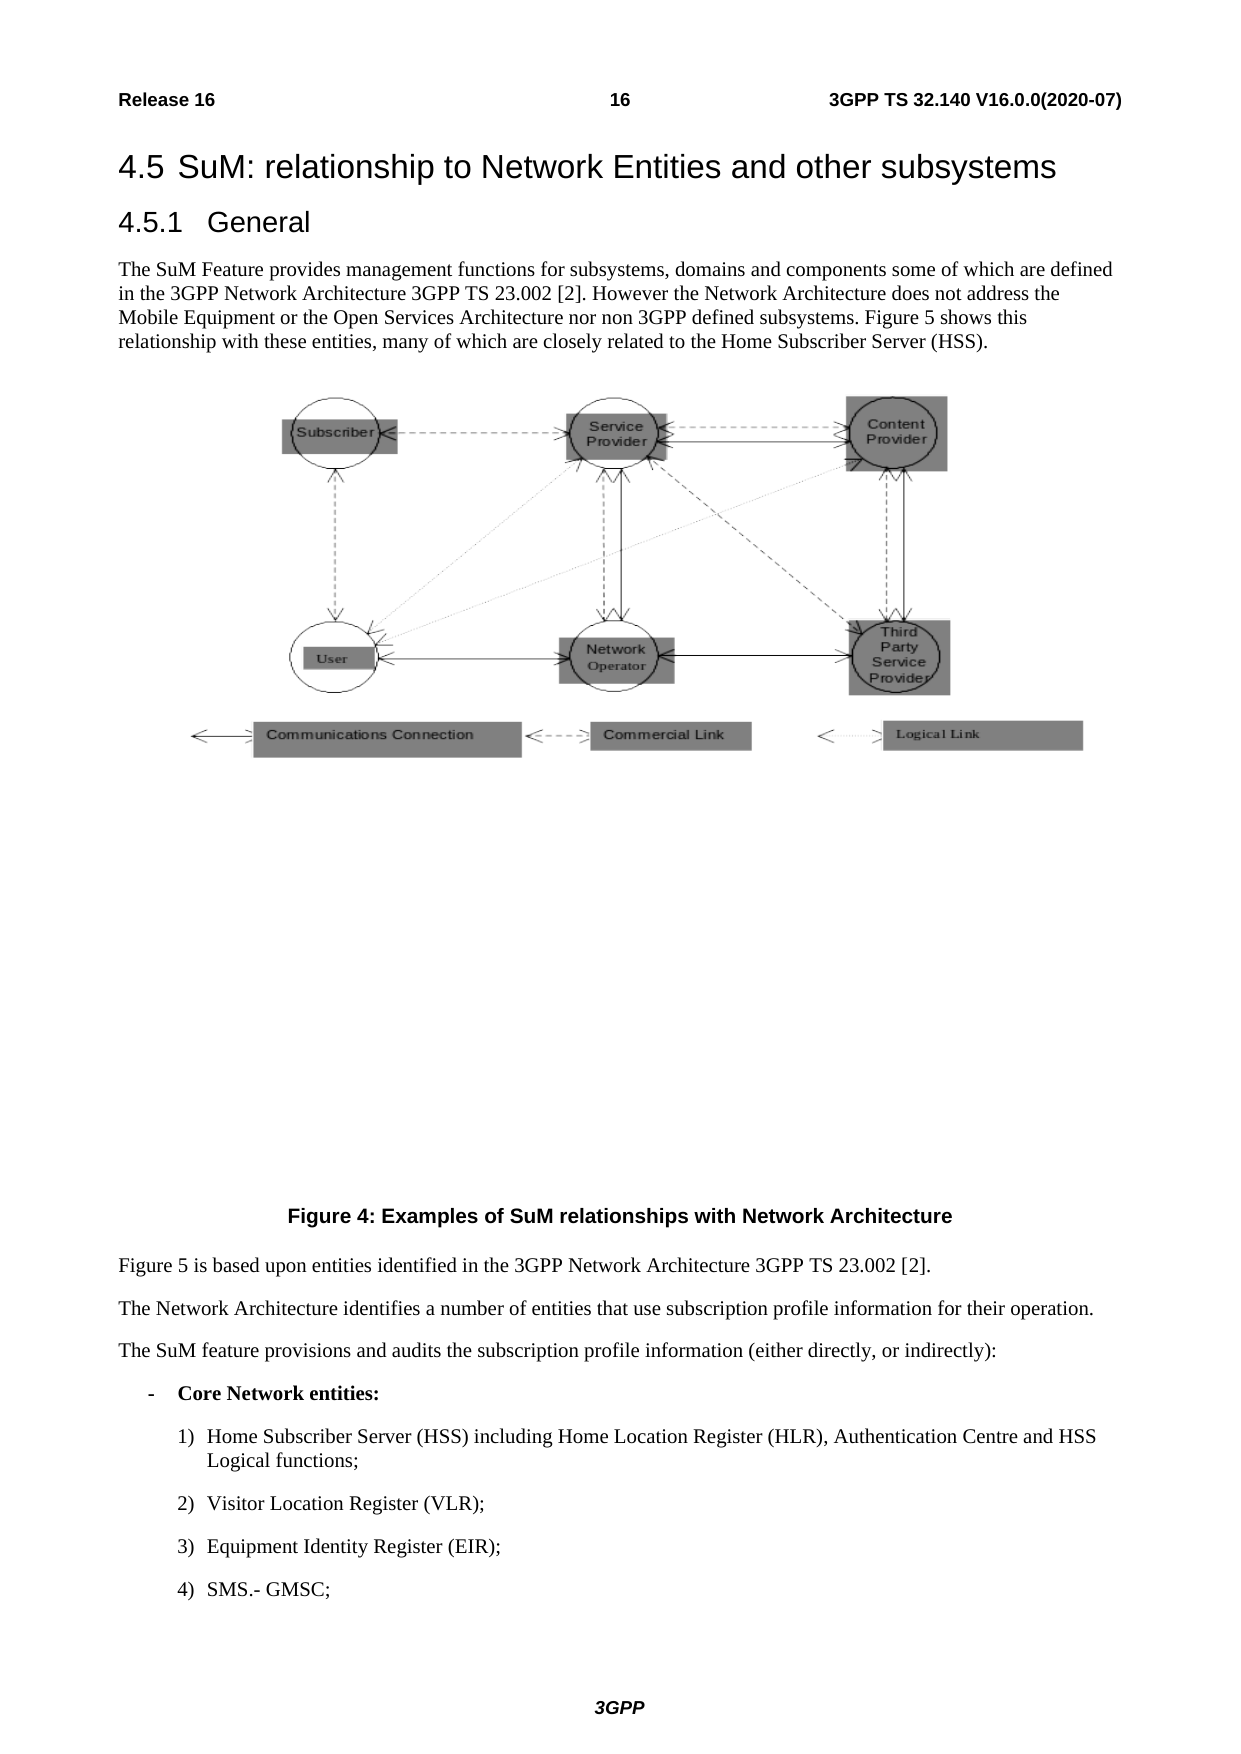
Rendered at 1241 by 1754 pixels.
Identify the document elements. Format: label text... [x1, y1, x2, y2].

text The Network Architecture identifies a number of entities that use subscription profile information for their operation. [118, 1296, 1122, 1320]
text 1) Home Subscriber Server (HSS) including Home Location Register (HLR), Authentication Centre and HSS Logical functions; [177, 1424, 1122, 1472]
text The SuM feature provisions and audits the subscription profile information (either directly, or indirectly): [118, 1338, 1122, 1362]
subtitle 4.5.1 General [118, 205, 1122, 238]
text - Core Network entities: [148, 1381, 1122, 1405]
text Figure 5 is based upon entities identified in the 3GPP Network Architecture 3GPP TS 23.002 [2]. [118, 1253, 1122, 1277]
text The SuM Feature provides management functions for subsystems, domains and components some of which are defined in the 3GPP Network Architecture 3GPP TS 23.002 [2]. However the Network Architecture does not address the Mobile Equipment or the Open Services Architecture nor non 3GPP defined subsystems. Figure 5 shows this relationship with these entities, many of which are closely related to the Home Subscriber Server (HSS). [118, 257, 1122, 353]
text Figure 4: Examples of SuM relationships with Network Architecture [118, 1204, 1122, 1228]
text 2) Visitor Location Register (VLR); [177, 1491, 1122, 1515]
text 4) SMS.- GMSC; [177, 1577, 1122, 1601]
text 3) Equipment Identity Register (EIR); [177, 1534, 1122, 1558]
subtitle 4.5 SuM: relationship to Network Entities and other subsystems [118, 147, 1122, 186]
